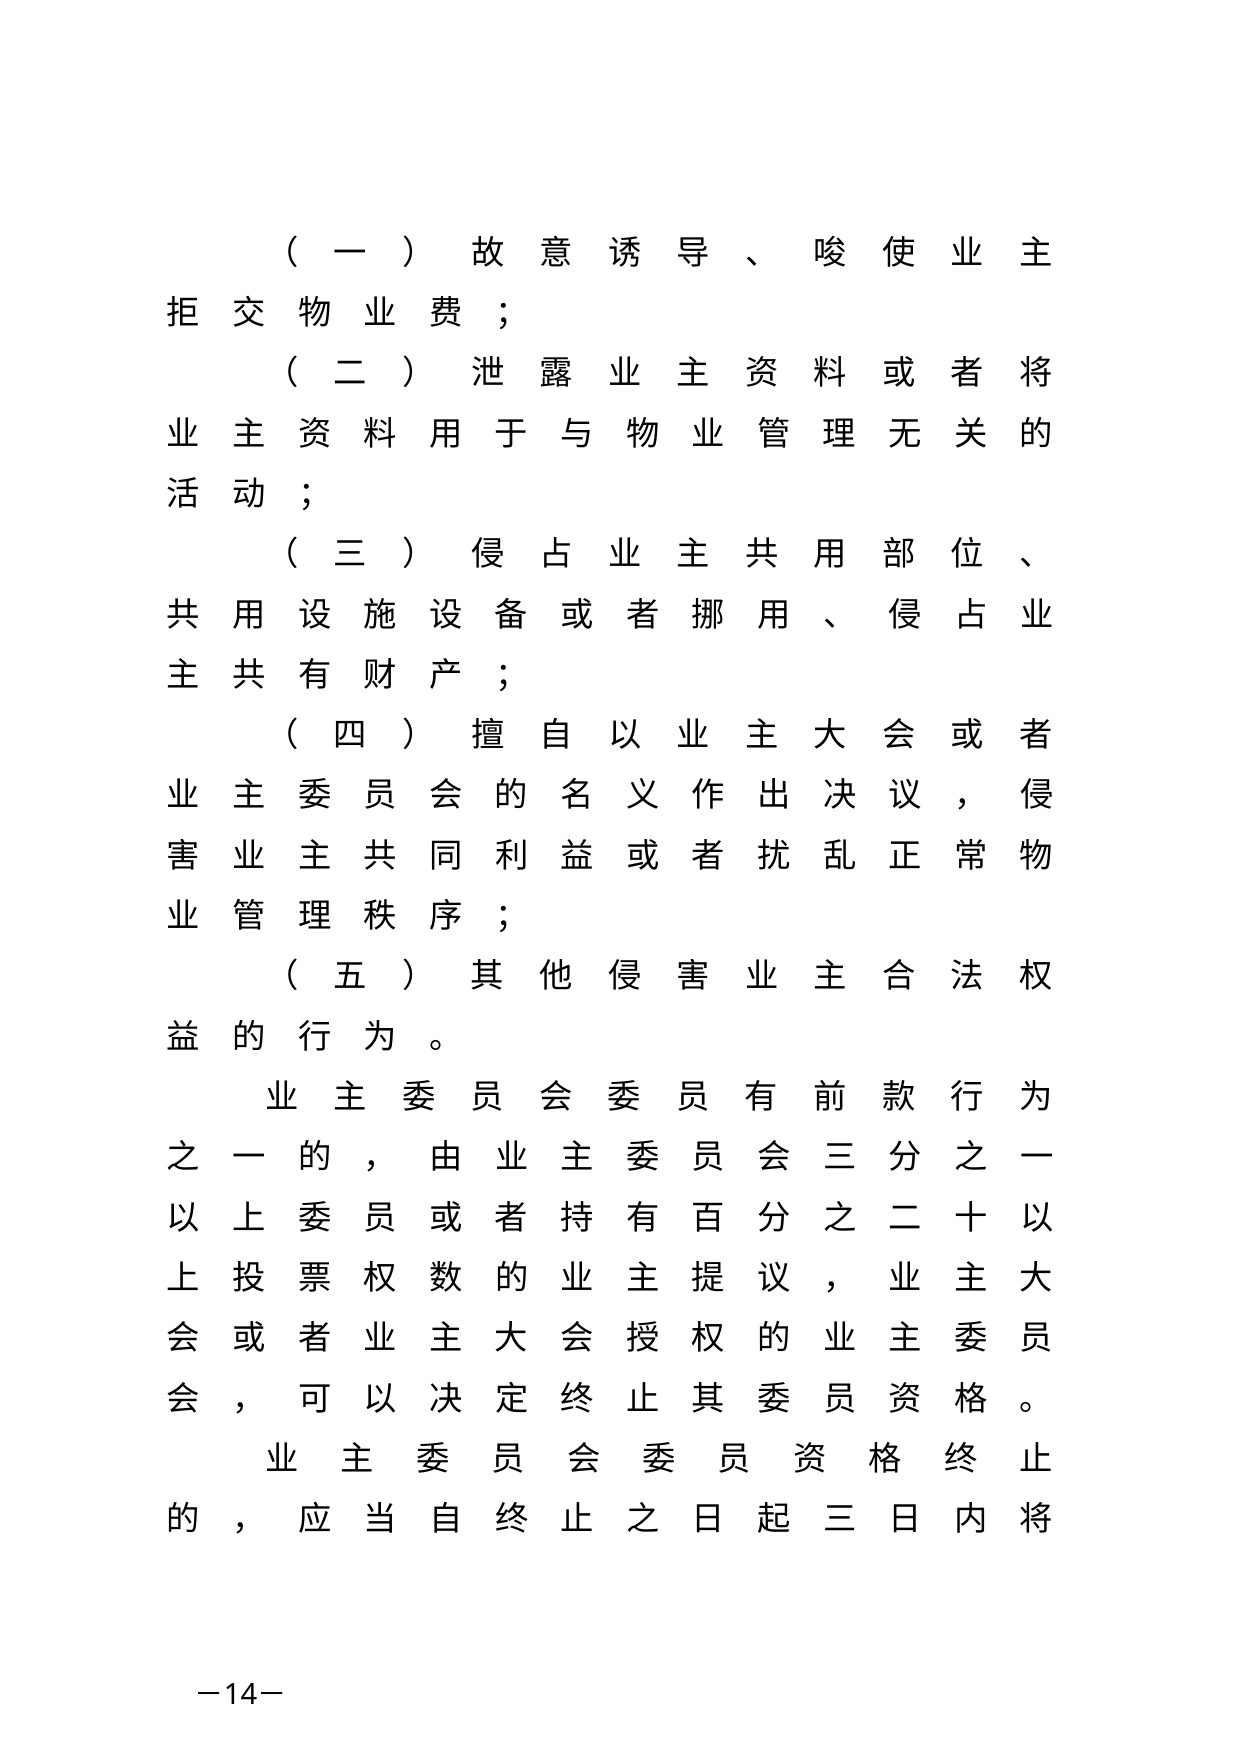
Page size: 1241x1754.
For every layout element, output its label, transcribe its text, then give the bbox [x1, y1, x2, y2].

text （二）泄露业主资料或者将业主资料用于与物业管理无关的活动； [167, 340, 1085, 521]
text （五）其他侵害业主合法权益的行为。 [167, 943, 1085, 1064]
text （一）故意诱导、唆使业主拒交物业费； [167, 219, 1085, 340]
text （三）侵占业主共用部位、共用设施设备或者挪用、侵占业主共有财产； [167, 521, 1085, 702]
text （四）擅自以业主大会或者业主委员会的名义作出决议，侵害业主共同利益或者扰乱正常物业管理秩序； [167, 702, 1085, 943]
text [167, 1426, 1085, 1546]
text 业主委员会委员有前款行为之一的，由业主委员会三分之一以上委员或者持有百分之二十以上投票权数的业主提议，业主大会或者业主大会授权的业主委员会，可以决定终止其委员资格。 [167, 1064, 1085, 1426]
